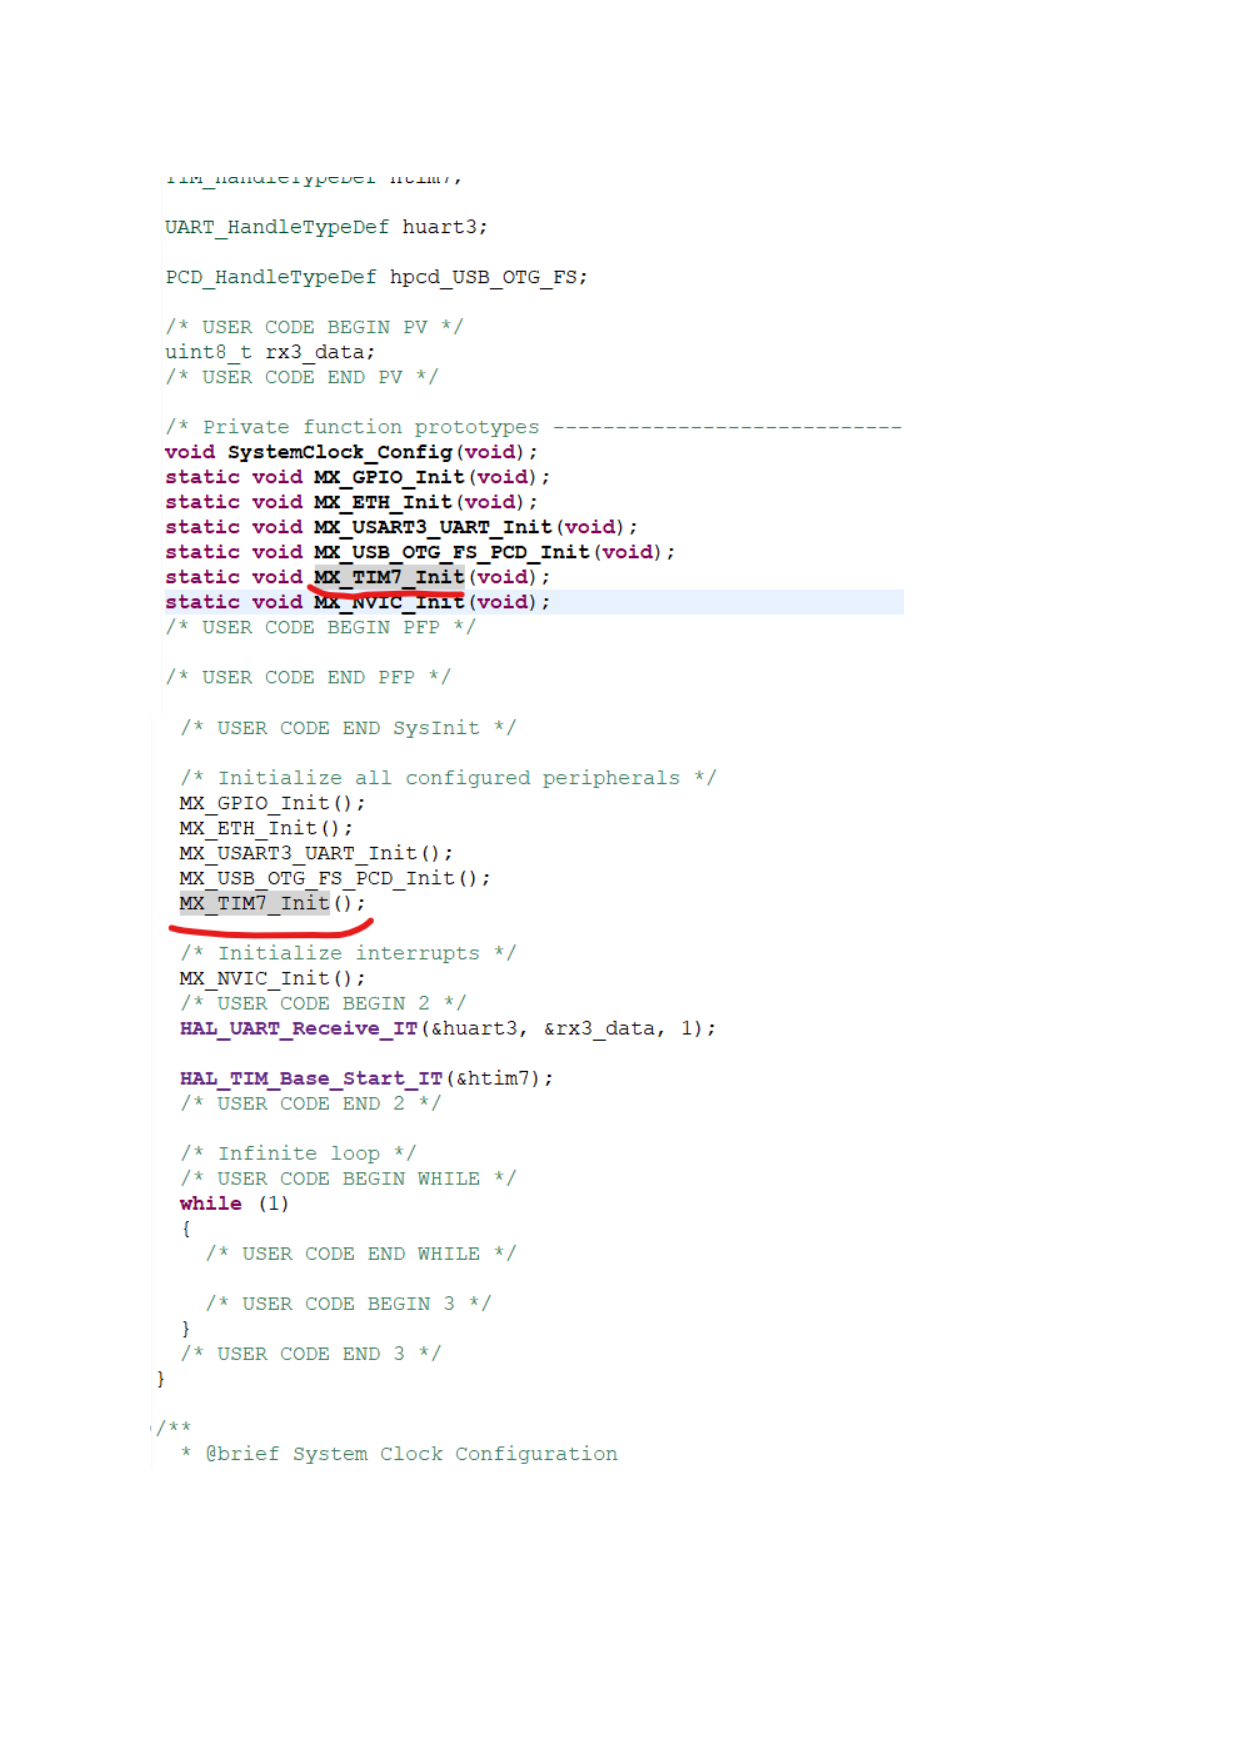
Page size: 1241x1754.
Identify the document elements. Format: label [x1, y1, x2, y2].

picture [150, 177, 904, 716]
picture [150, 718, 851, 1469]
